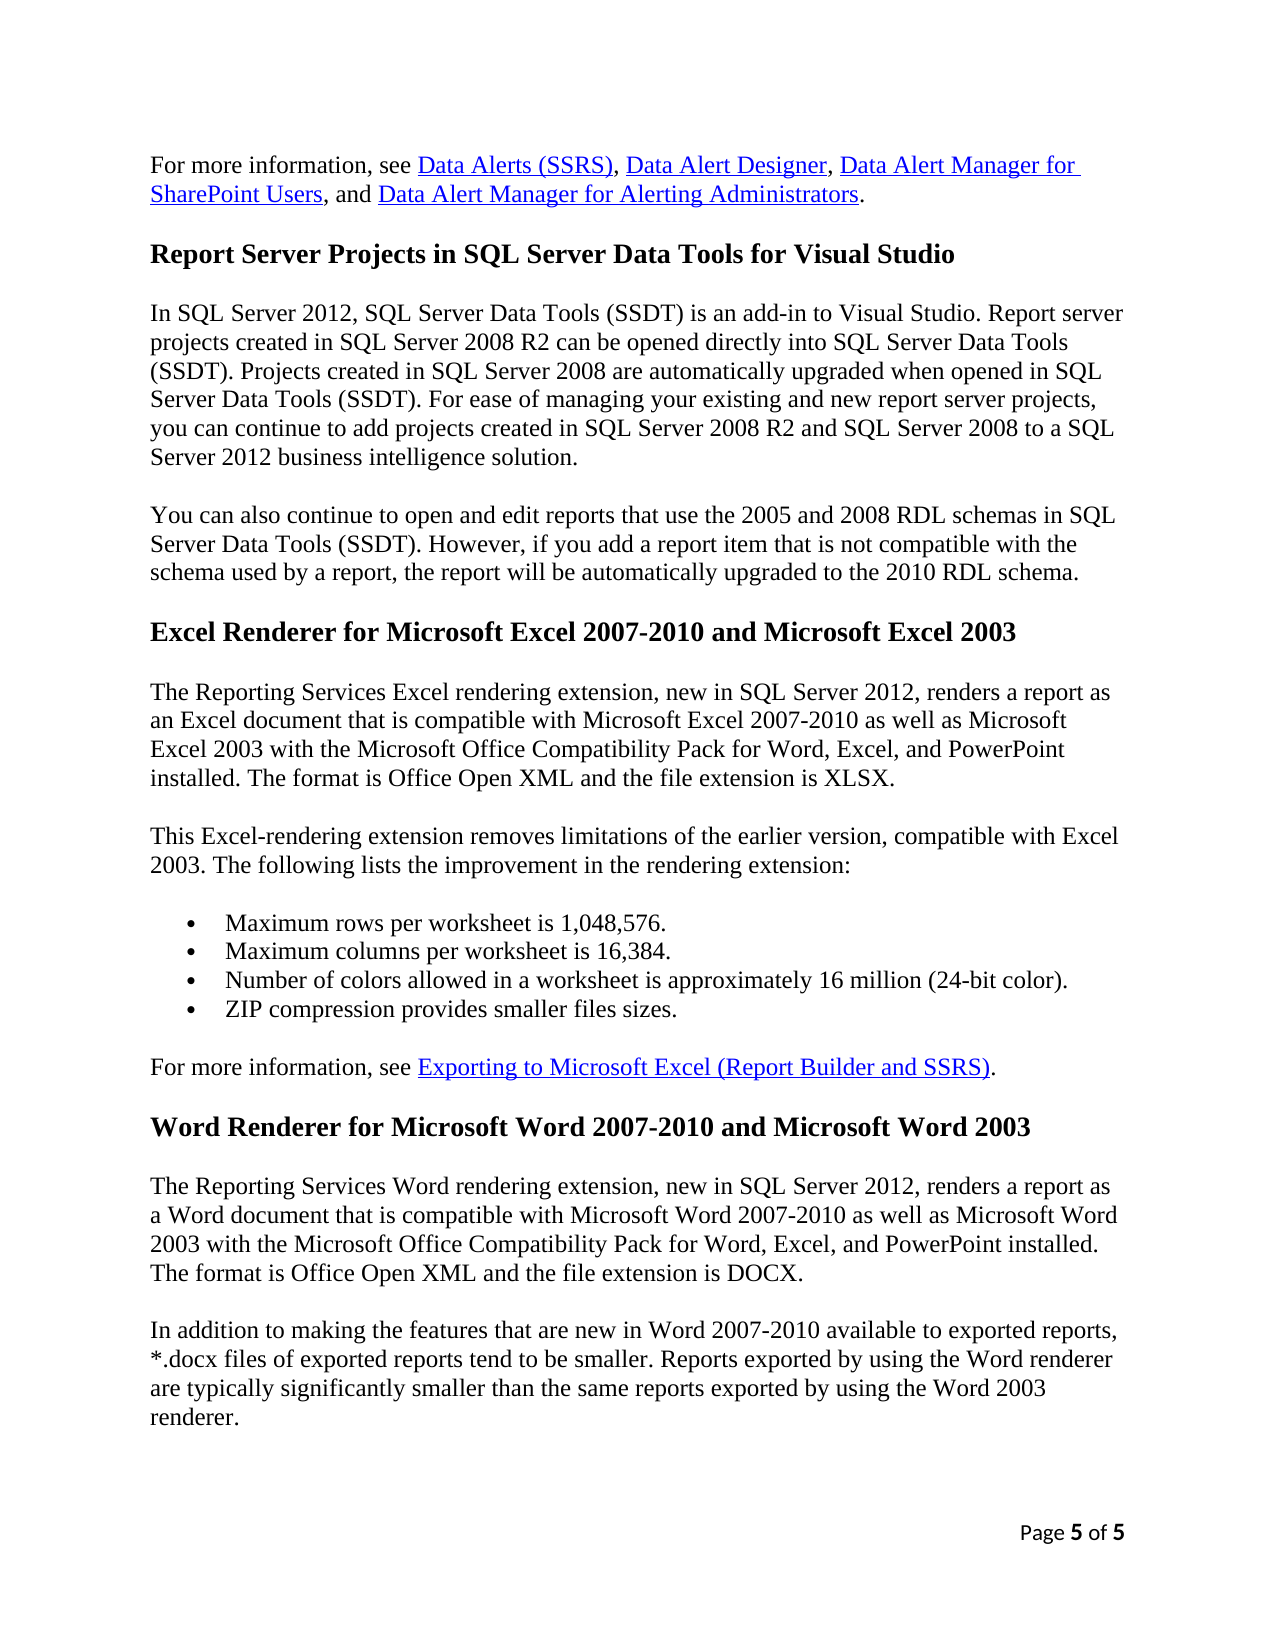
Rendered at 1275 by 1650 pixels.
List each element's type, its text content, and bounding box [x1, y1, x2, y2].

list Number of colors allowed in a worksheet is approximately 16 million (24-bit color). [187, 965, 1125, 994]
text Word Renderer for Microsoft Word 2007-2010 and Microsoft Word 2003 [150, 1110, 1125, 1142]
list ZIP compression provides smaller files sizes. [187, 994, 1125, 1023]
text You can also continue to open and edit reports that use the 2005 and 2008 RDL schemas in SQL Server Data Tools (SSDT). However, if you add a report item that is not compatible with the schema used by a report, the report will be automatically upgraded to the 2010 RDL schema. [150, 500, 1125, 586]
text Excel Renderer for Microsoft Excel 2007-2010 and Microsoft Excel 2003 [150, 615, 1125, 648]
text In SQL Server 2012, SQL Server Data Tools (SSDT) is an add-in to Visual Studio. Report server projects created in SQL Server 2008 R2 can be opened directly into SQL Server Data Tools (SSDT). Projects created in SQL Server 2008 are automatically upgraded when opened in SQL Server Data Tools (SSDT). For ease of managing your existing and new report server projects, you can continue to add projects created in SQL Server 2008 R2 and SQL Server 2008 to a SQL Server 2012 business intelligence solution. [150, 298, 1125, 471]
text In addition to making the features that are new in Word 2007-2010 available to exported reports, *.docx files of exported reports tend to be smaller. Reports exported by using the Word renderer are typically significantly smaller than the same reports exported by using the Word 2003 renderer. [150, 1316, 1125, 1431]
text The Reporting Services Excel rendering extension, new in SQL Server 2012, renders a report as an Excel document that is compatible with Microsoft Excel 2007-2010 as well as Microsoft Excel 2003 with the Microsoft Office Compatibility Pack for Word, Excel, and PowerPoint installed. The format is Office Open XML and the file extension is XLSX. [150, 677, 1125, 792]
text The Reporting Services Word rendering extension, new in SQL Server 2012, renders a report as a Word document that is compatible with Microsoft Word 2007-2010 as well as Microsoft Word 2003 with the Microsoft Office Compatibility Pack for Word, Excel, and PowerPoint installed. The format is Office Open XML and the file extension is DOCX. [150, 1171, 1125, 1286]
text For more information, see Data Alerts (SSRS), Data Alert Designer, Data Alert Manager for SharePoint Users, and Data Alert Manager for Alerting Administrators. [150, 150, 1125, 207]
list Maximum columns per worksheet is 16,384. [187, 936, 1125, 965]
text For more information, see Exporting to Microsoft Excel (Report Builder and SSRS). [150, 1052, 1125, 1081]
text This Excel-rendering extension removes limitations of the earlier version, compatible with Excel 2003. The following lists the improvement in the rendering extension: [150, 821, 1125, 878]
text Report Server Projects in SQL Server Data Tools for Visual Studio [150, 237, 1125, 269]
list Maximum rows per worksheet is 1,048,576. [187, 908, 1125, 936]
